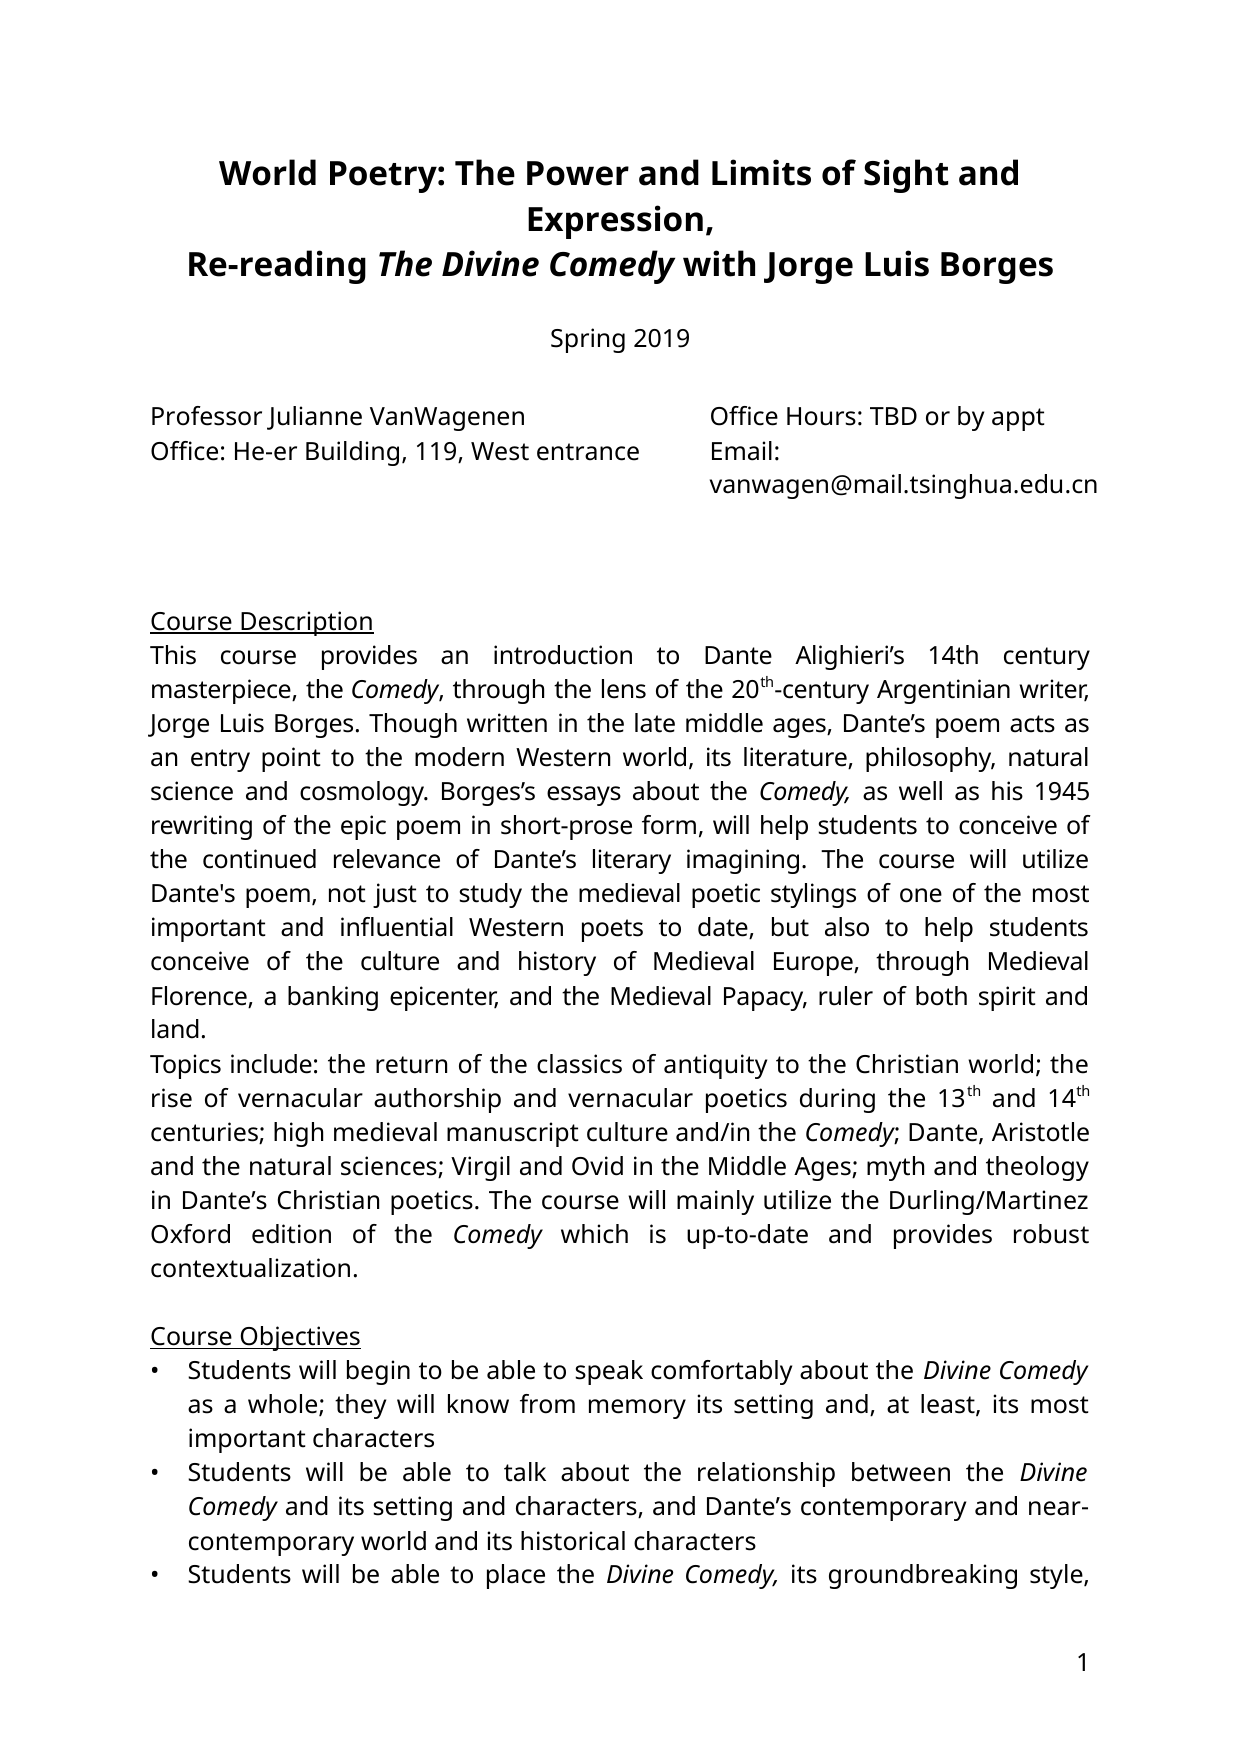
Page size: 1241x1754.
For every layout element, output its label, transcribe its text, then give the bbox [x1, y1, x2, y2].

list Students will be able to talk about the relationship between the Divine Comedy and its setting and characters, and Dante’s contemporary and near-contemporary world and its historical characters [150, 1455, 1090, 1557]
text Spring 2019 [150, 320, 1090, 354]
text Re-reading The Divine Comedy with Jorge Luis Borges [150, 241, 1090, 286]
table_cell Email: vanwagen@mail.tsinghua.edu.cn [709, 433, 1123, 535]
text Course Description [150, 603, 1090, 637]
list Students will begin to be able to speak comfortably about the Divine Comedy as a whole; they will know from memory its setting and, at least, its most important characters [150, 1353, 1090, 1455]
table_cell Office: He-er Building, 119, West entrance [150, 433, 709, 535]
text Topics include: the return of the classics of antiquity to the Christian world; the rise of vernacular authorship and vernacular poetics during the 13th and 14th centuries; high medieval manuscript culture and/in the Comedy; Dante, Aristotle and the natural sciences; Virgil and Ovid in the Middle Ages; myth and theology in Dante’s Christian poetics. The course will mainly utilize the Durling/Martinez Oxford edition of the Comedy which is up-to-date and provides robust contextualization. [150, 1046, 1090, 1285]
table_header Office Hours: TBD or by appt [709, 354, 1123, 433]
table_header Professor Julianne VanWagenen [150, 354, 709, 433]
text World Poetry: The Power and Limits of Sight and Expression, [150, 150, 1090, 241]
text This course provides an introduction to Dante Alighieri’s 14th century masterpiece, the Comedy, through the lens of the 20th-century Argentinian writer, Jorge Luis Borges. Though written in the late middle ages, Dante’s poem acts as an entry point to the modern Western world, its literature, philosophy, natural science and cosmology. Borges’s essays about the Comedy, as well as his 1945 rewriting of the epic poem in short-prose form, will help students to conceive of the continued relevance of Dante’s literary imagining. The course will utilize Dante's poem, not just to study the medieval poetic stylings of one of the most important and influential Western poets to date, but also to help students conceive of the culture and history of Medieval Europe, through Medieval Florence, a banking epicenter, and the Medieval Papacy, ruler of both spirit and land. [150, 637, 1090, 1046]
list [150, 1557, 1090, 1591]
text Course Objectives [150, 1319, 1090, 1353]
